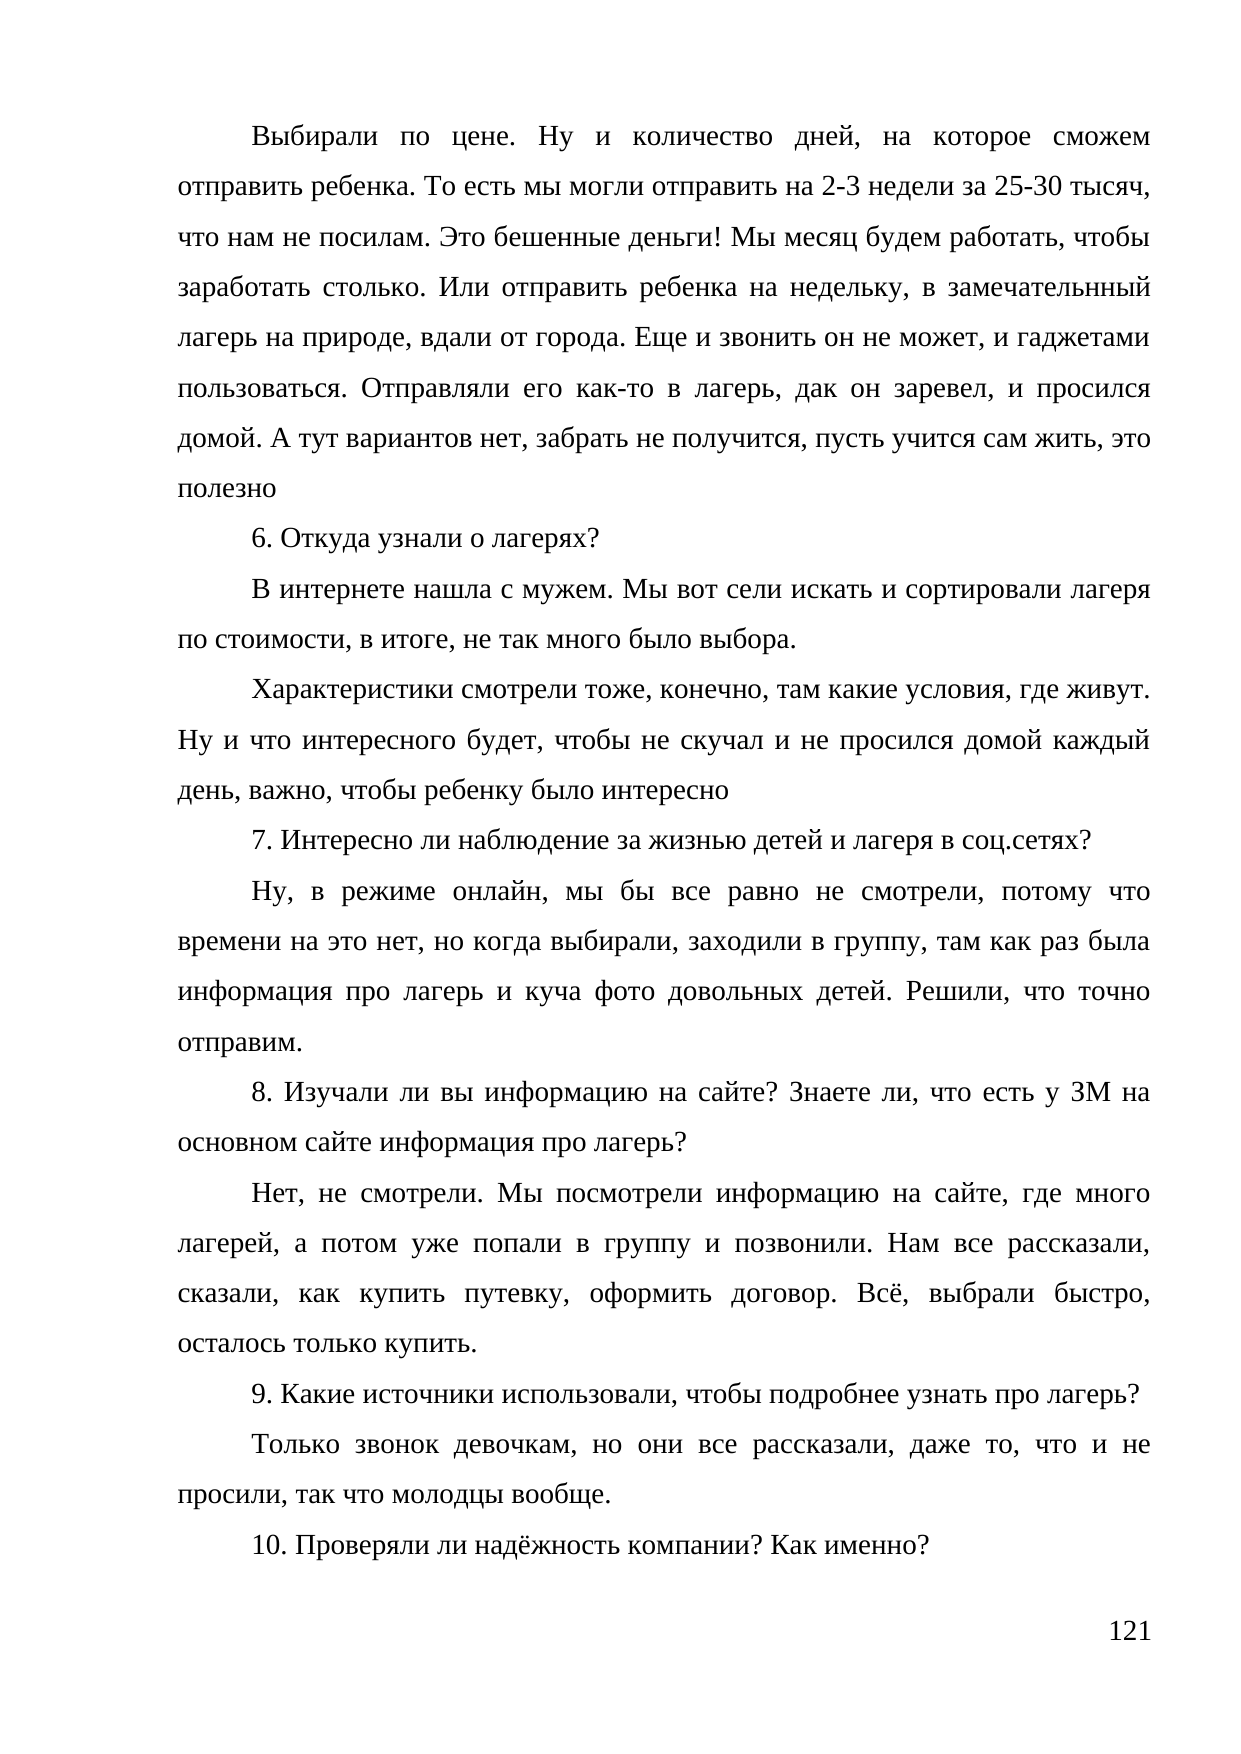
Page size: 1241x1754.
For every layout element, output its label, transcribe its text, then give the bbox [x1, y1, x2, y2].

text 9. Какие источники использовали, чтобы подробнее узнать про лагерь? [177, 1376, 1152, 1409]
text 6. Откуда узнали о лагерях? [177, 521, 1152, 554]
text 10. Проверяли ли надёжность компании? Как именно? [177, 1527, 1152, 1560]
text Ну, в режиме онлайн, мы бы все равно не смотрели, потому что времени на это нет, но когда выбирали, заходили в группу, там как раз была информация про лагерь и куча фото довольных детей. Решили, что точно отправим. [177, 873, 1152, 1057]
text Нет, не смотрели. Мы посмотрели информацию на сайте, где много лагерей, а потом уже попали в группу и позвонили. Нам все рассказали, сказали, как купить путевку, оформить договор. Всё, выбрали быстро, осталось только купить. [177, 1175, 1152, 1359]
text 8. Изучали ли вы информацию на сайте? Знаете ли, что есть у ЗМ на основном сайте информация про лагерь? [177, 1074, 1152, 1158]
text Характеристики смотрели тоже, конечно, там какие условия, где живут. Ну и что интересного будет, чтобы не скучал и не просился домой каждый день, важно, чтобы ребенку было интересно [177, 672, 1152, 806]
text 7. Интересно ли наблюдение за жизнью детей и лагеря в соц.сетях? [177, 822, 1152, 856]
text Выбирали по цене. Ну и количество дней, на которое сможем отправить ребенка. То есть мы могли отправить на 2-3 недели за 25-30 тысяч, что нам не посилам. Это бешенные деньги! Мы месяц будем работать, чтобы заработать столько. Или отправить ребенка на недельку, в замечательнный лагерь на природе, вдали от города. Еще и звонить он не может, и гаджетами пользоваться. Отправляли его как-то в лагерь, дак он заревел, и просился домой. А тут вариантов нет, забрать не получится, пусть учится сам жить, это полезно [177, 118, 1152, 504]
text В интернете нашла с мужем. Мы вот сели искать и сортировали лагеря по стоимости, в итоге, не так много было выбора. [177, 571, 1152, 655]
text Только звонок девочкам, но они все рассказали, даже то, что и не просили, так что молодцы вообще. [177, 1426, 1152, 1510]
